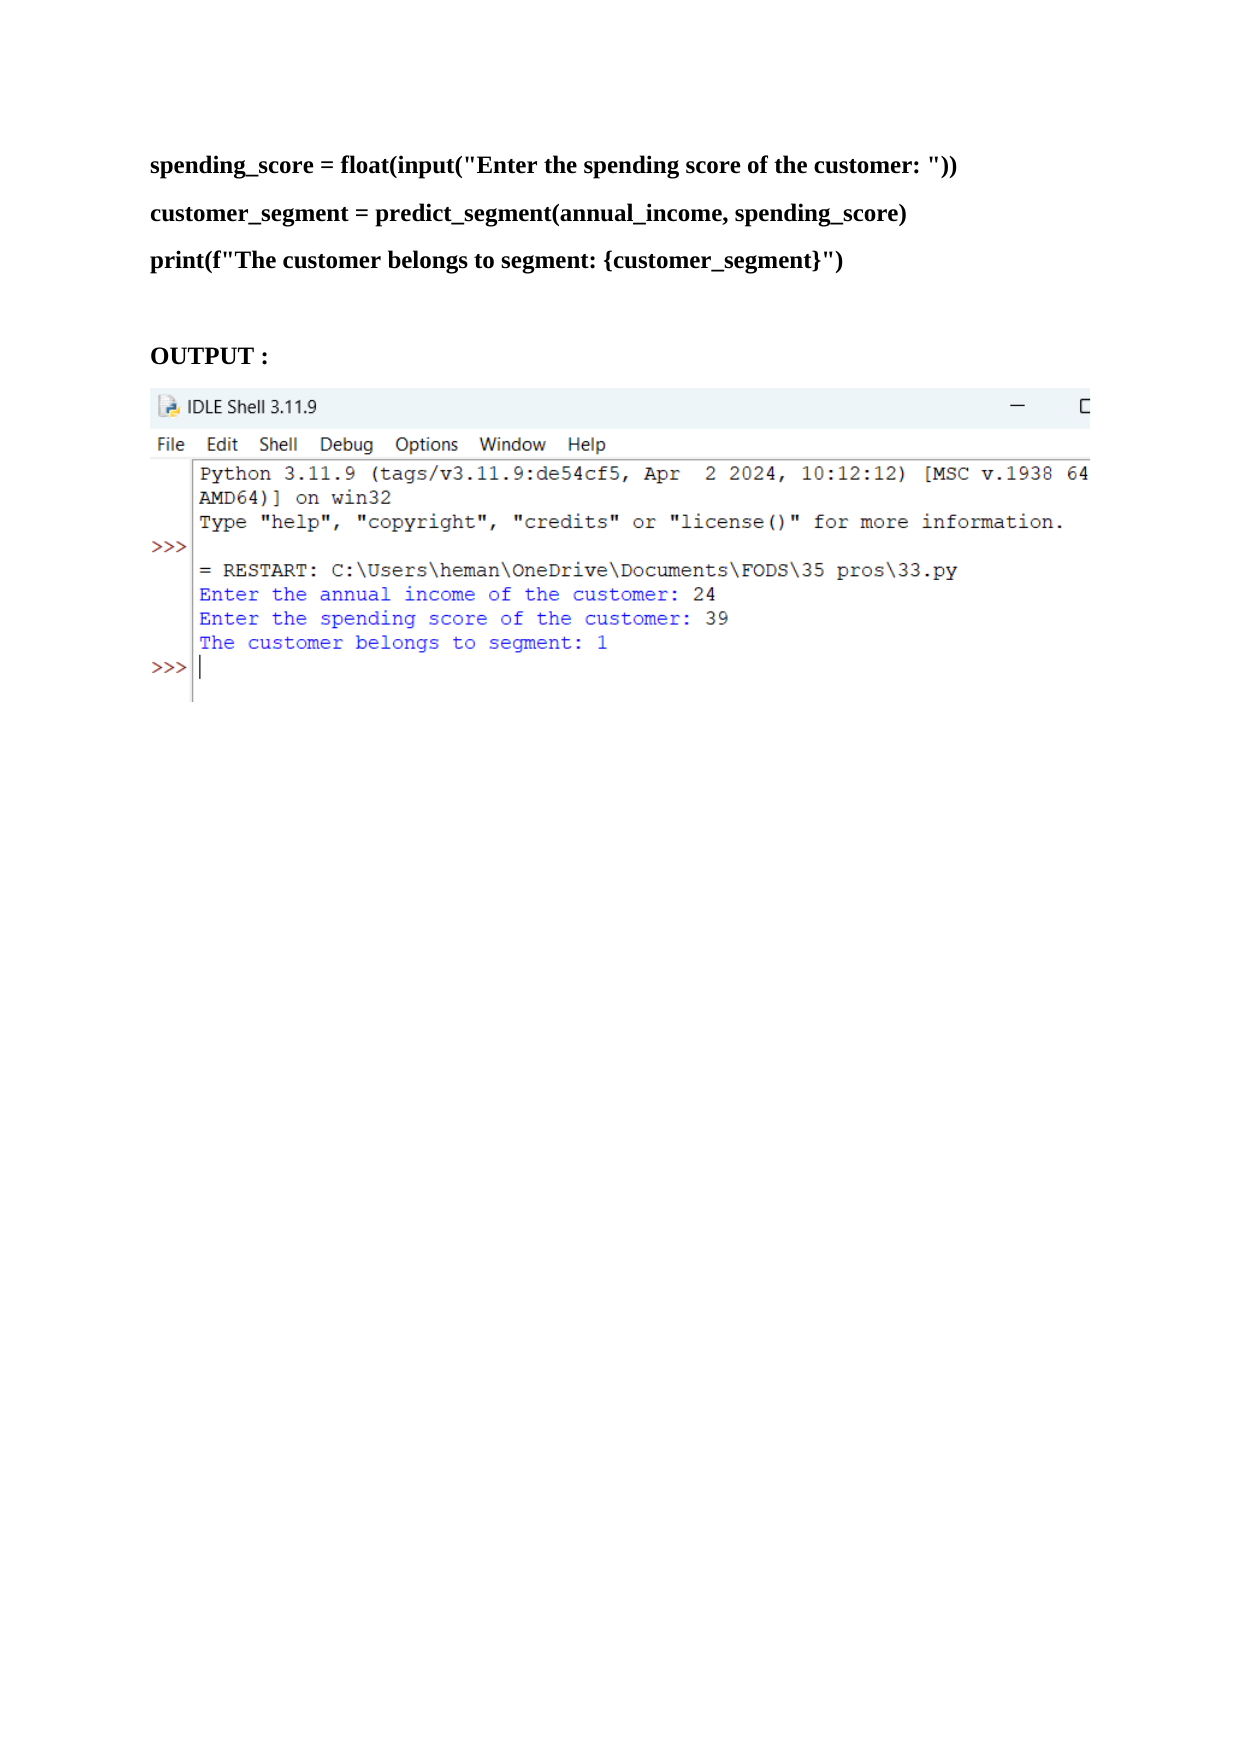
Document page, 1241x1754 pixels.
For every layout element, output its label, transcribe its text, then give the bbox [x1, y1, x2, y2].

text print(f"The customer belongs to segment: {customer_segment}") [150, 245, 1090, 274]
text spending_score = float(input("Enter the spending score of the customer: ")) [150, 150, 1090, 179]
text customer_segment = predict_segment(annual_income, spending_score) [150, 198, 1090, 226]
picture [150, 388, 1091, 702]
text OUTPUT : [150, 341, 1090, 369]
